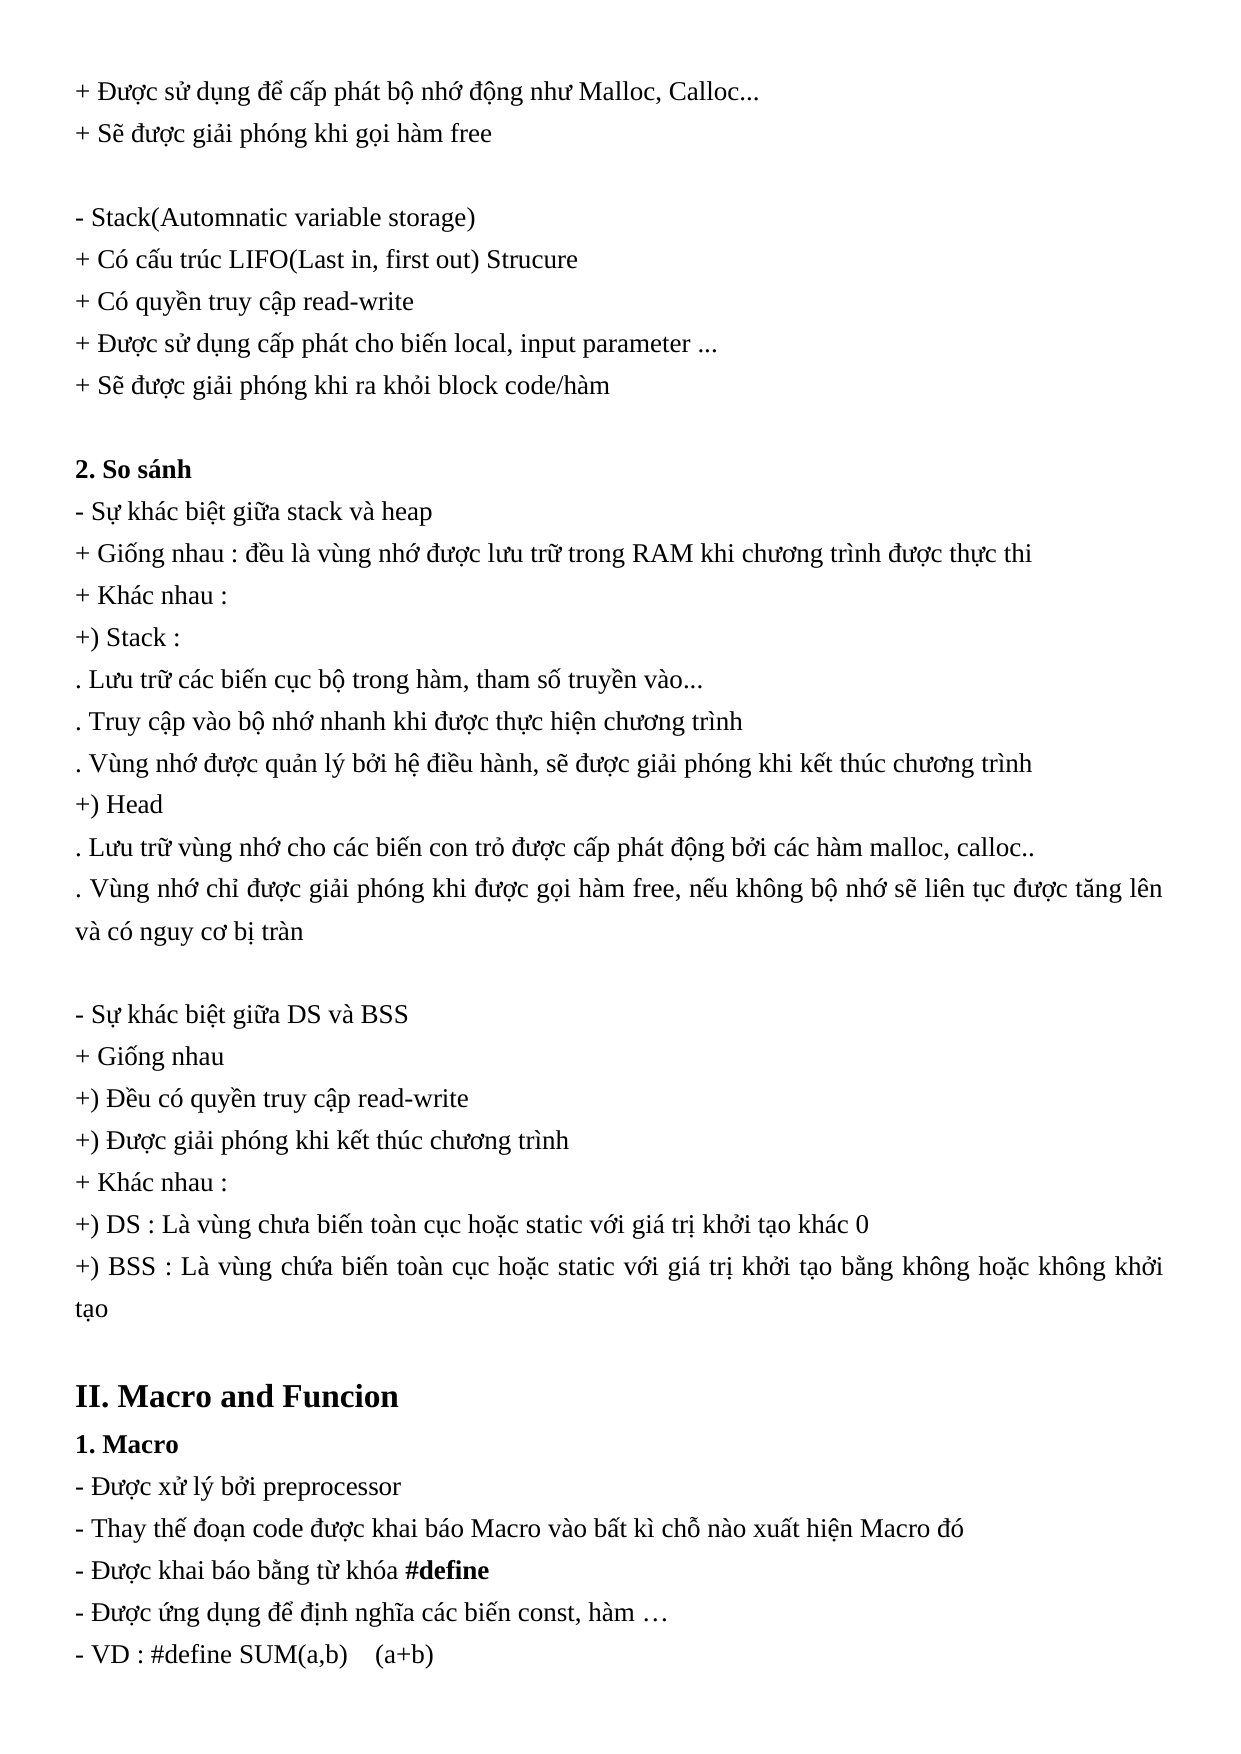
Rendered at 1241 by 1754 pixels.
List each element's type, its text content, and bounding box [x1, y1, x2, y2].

text + Sẽ được giải phóng khi gọi hàm free [75, 117, 1165, 148]
text - Thay thế đoạn code được khai báo Macro vào bất kì chỗ nào xuất hiện Macro đó [75, 1512, 1165, 1543]
text +) Được giải phóng khi kết thúc chương trình [75, 1124, 1165, 1156]
text + Khác nhau : [75, 579, 1165, 610]
text . Truy cập vào bộ nhớ nhanh khi được thực hiện chương trình [75, 705, 1165, 736]
text +) DS : Là vùng chưa biến toàn cục hoặc static với giá trị khởi tạo khác 0 [75, 1208, 1165, 1239]
text - Sự khác biệt giữa DS và BSS [75, 998, 1165, 1030]
text +) BSS : Là vùng chứa biến toàn cục hoặc static với giá trị khởi tạo bằng không hoặc không khởi tạo [75, 1250, 1165, 1323]
text + Sẽ được giải phóng khi ra khỏi block code/hàm [75, 369, 1165, 400]
text 1. Macro [75, 1428, 1165, 1459]
text - VD : #define SUM(a,b) (a+b) [75, 1638, 1165, 1669]
text - Stack(Automnatic variable storage) [75, 201, 1165, 232]
text II. Macro and Funcion [75, 1376, 1165, 1415]
text - Được ứng dụng để định nghĩa các biến const, hàm … [75, 1596, 1165, 1627]
text - Được khai báo bằng từ khóa #define [75, 1554, 1165, 1585]
text - Sự khác biệt giữa stack và heap [75, 495, 1165, 526]
text + Được sử dụng cấp phát cho biến local, input parameter ... [75, 327, 1165, 358]
text 2. So sánh [75, 453, 1165, 484]
text + Giống nhau : đều là vùng nhớ được lưu trữ trong RAM khi chương trình được thực thi [75, 537, 1165, 568]
text +) Đều có quyền truy cập read-write [75, 1082, 1165, 1114]
text . Lưu trữ các biến cục bộ trong hàm, tham số truyền vào... [75, 663, 1165, 694]
text . Vùng nhớ được quản lý bởi hệ điều hành, sẽ được giải phóng khi kết thúc chương trình [75, 747, 1165, 778]
text . Lưu trữ vùng nhớ cho các biến con trỏ được cấp phát động bởi các hàm malloc, calloc.. [75, 831, 1165, 862]
text + Giống nhau [75, 1041, 1165, 1072]
text - Được xử lý bởi preprocessor [75, 1470, 1165, 1501]
text +) Head [75, 789, 1165, 820]
text + Được sử dụng để cấp phát bộ nhớ động như Malloc, Calloc... [75, 75, 1165, 106]
text +) Stack : [75, 621, 1165, 652]
text + Có quyền truy cập read-write [75, 285, 1165, 316]
text + Có cấu trúc LIFO(Last in, first out) Strucure [75, 243, 1165, 274]
text . Vùng nhớ chỉ được giải phóng khi được gọi hàm free, nếu không bộ nhớ sẽ liên tục được tăng lên và có nguy cơ bị tràn [75, 873, 1165, 946]
text + Khác nhau : [75, 1166, 1165, 1198]
